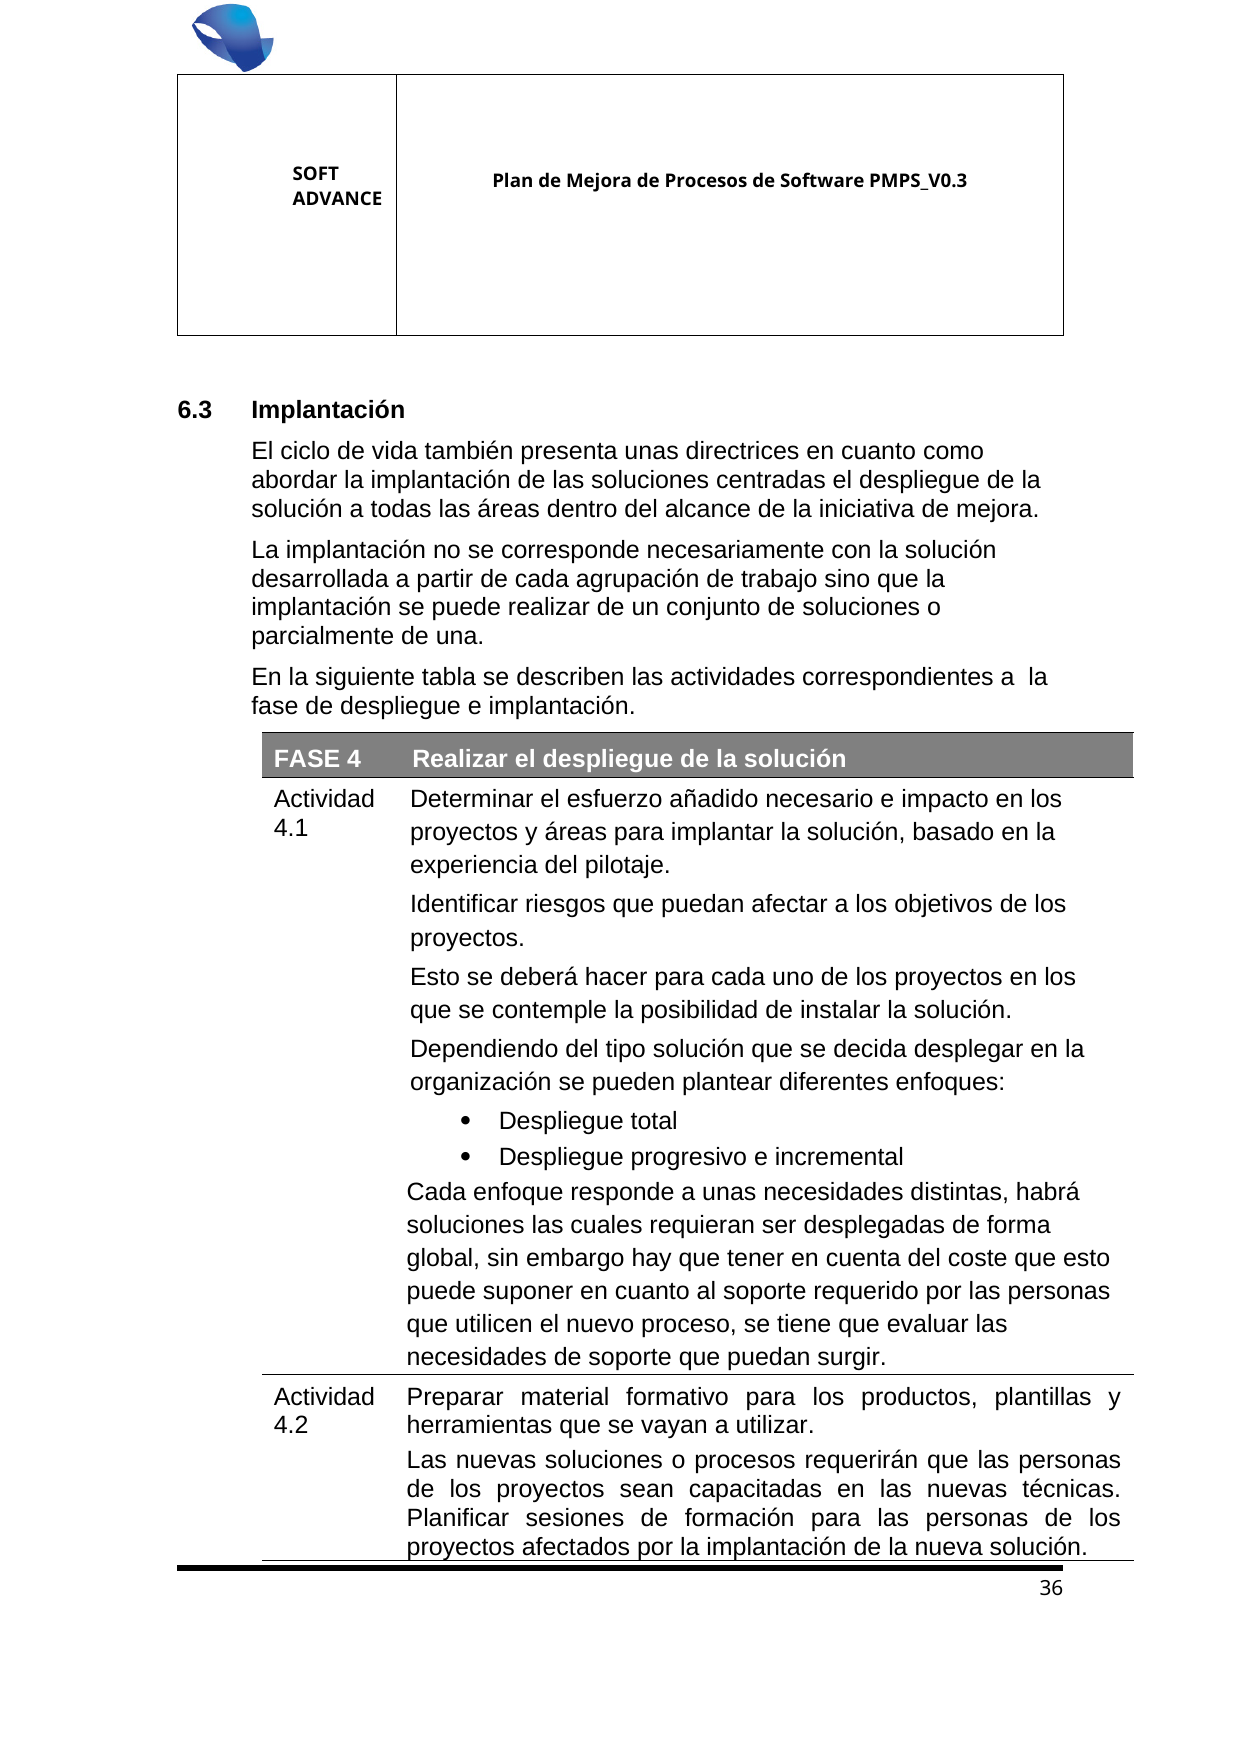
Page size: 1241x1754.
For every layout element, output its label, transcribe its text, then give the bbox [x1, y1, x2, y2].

picture [187, 0, 281, 74]
table_header Realizar el despliegue de la solución [395, 733, 1133, 777]
table_cell Preparar material formativo para los productos, plantillas y herramientas que se vayan a utilizar. Las nuevas soluciones o procesos requerirán que las personas de los proyectos sean capacitadas en las nuevas técnicas. Planificar sesiones de formación para las personas de los proyectos afectados por la implantación de la nueva solución. [395, 1375, 1133, 1560]
table_cell Determinar el esfuerzo añadido necesario e impacto en los proyectos y áreas para implantar la solución, basado en la experiencia del pilotaje. Identificar riesgos que puedan afectar a los objetivos de los proyectos. Esto se deberá hacer para cada uno de los proyectos en los que se contemple la posibilidad de instalar la solución. Dependiendo del tipo solución que se decida desplegar en la organización se pueden plantear diferentes enfoques: Despliegue total Despliegue progresivo e incremental Cada enfoque responde a unas necesidades distintas, habrá soluciones las cuales requieran ser desplegadas de forma global, sin embargo hay que tener en cuenta del coste que esto puede suponer en cuanto al soporte requerido por las personas que utilicen el nuevo proceso, se tiene que evaluar las necesidades de soporte que puedan surgir. [395, 778, 1133, 1374]
table_header FASE 4 [262, 733, 395, 777]
table_cell Actividad 4.1 [262, 778, 395, 1374]
table_cell Actividad 4.2 [262, 1375, 395, 1560]
subtitle Implantación [177, 395, 1063, 423]
text En la siguiente tabla se describen las actividades correspondientes a la fase de despliegue e implantación. [251, 662, 1063, 720]
text La implantación no se corresponde necesariamente con la solución desarrollada a partir de cada agrupación de trabajo sino que la implantación se puede realizar de un conjunto de soluciones o parcialmente de una. [251, 535, 1063, 650]
text El ciclo de vida también presenta unas directrices en cuanto como abordar la implantación de las soluciones centradas el despliegue de la solución a todas las áreas dentro del alcance de la iniciativa de mejora. [251, 436, 1063, 522]
